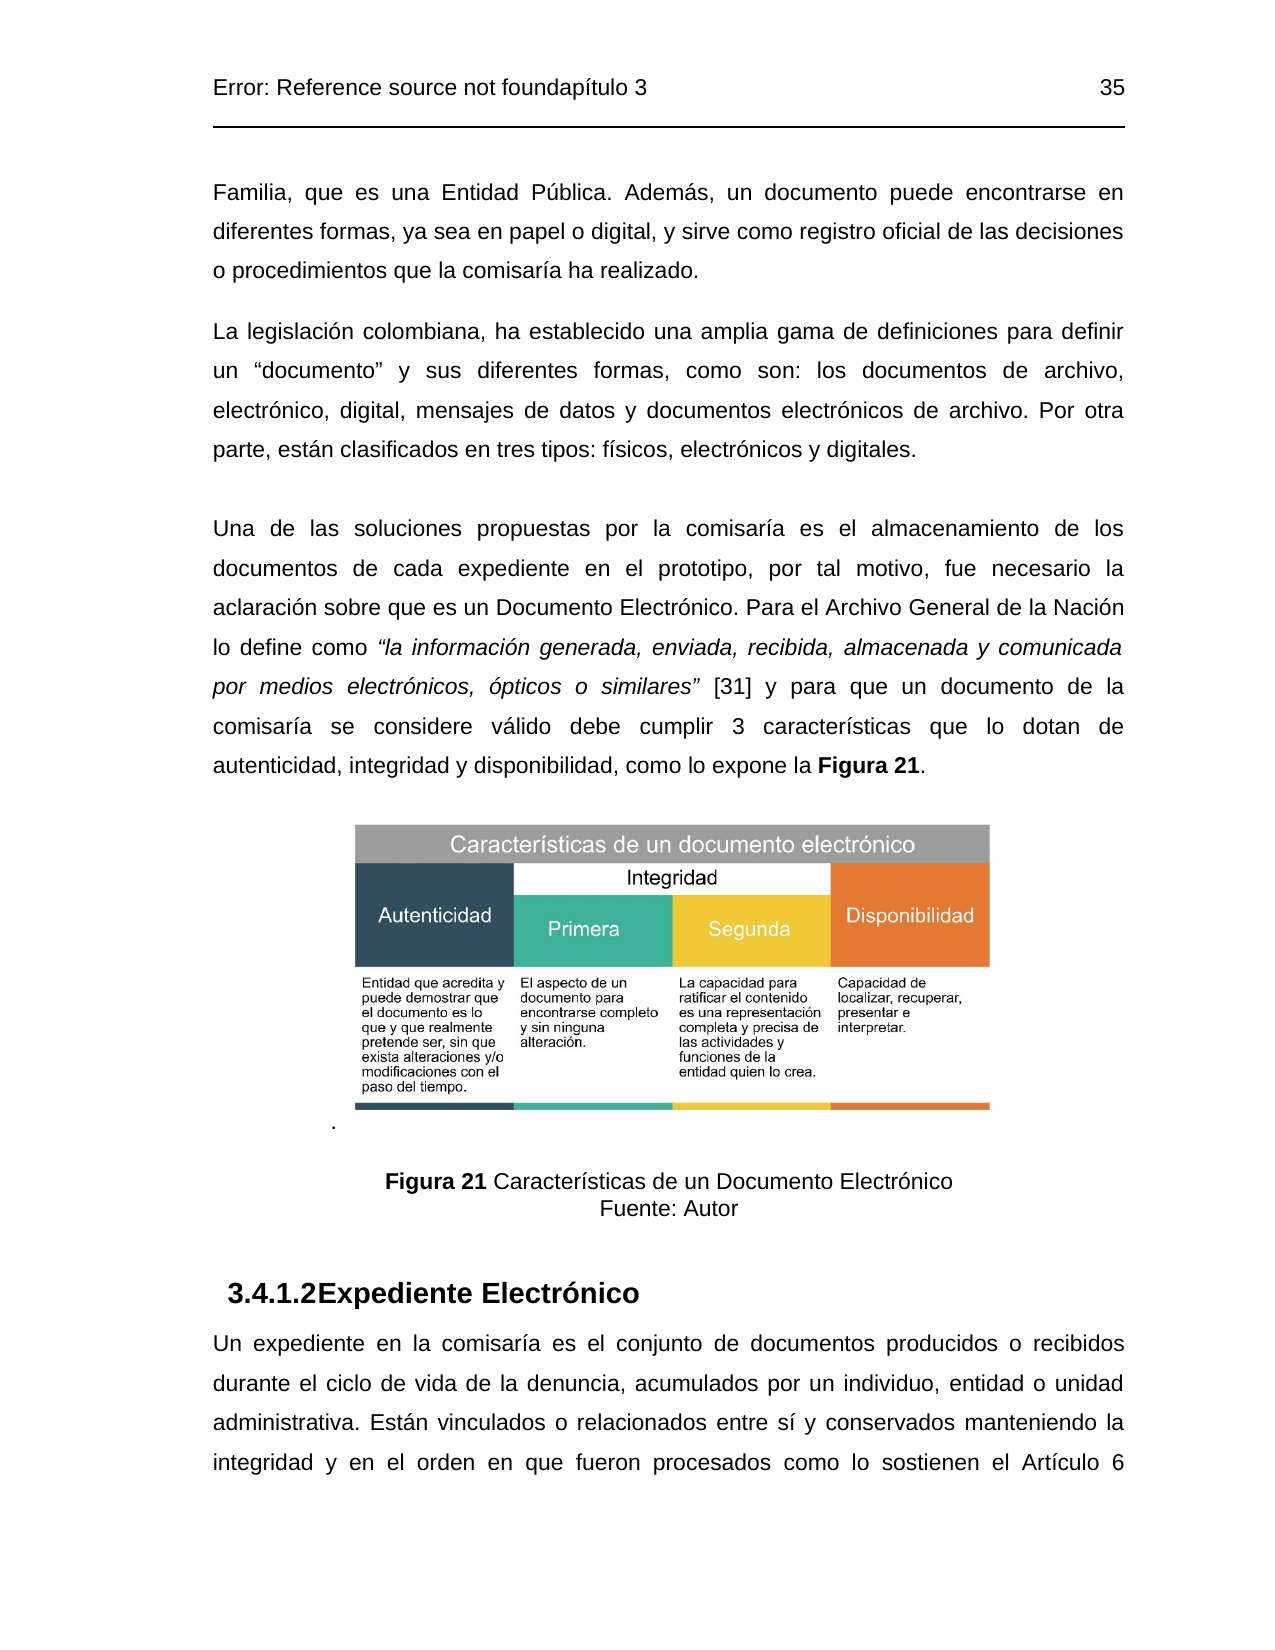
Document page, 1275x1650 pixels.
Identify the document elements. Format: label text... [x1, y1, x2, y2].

text Una de las soluciones propuestas por la comisaría es el almacenamiento de los documentos de cada expediente en el prototipo, por tal motivo, fue necesario la aclaración sobre que es un Documento Electrónico. Para el Archivo General de la Nación lo define como “la información generada, enviada, recibida, almacenada y comunicada por medios electrónicos, ópticos o similares” [31] y para que un documento de la comisaría se considere válido debe cumplir 3 características que lo dotan de autenticidad, integridad y disponibilidad, como lo expone la Figura 21. [213, 515, 1125, 778]
list Fuente: Autor [213, 1194, 1125, 1221]
text Figura 21 Características de un Documento Electrónico [213, 1168, 1125, 1194]
picture [336, 812, 1008, 1130]
subtitle Expediente Electrónico [227, 1276, 1125, 1309]
list La legislación colombiana, ha establecido una amplia gama de definiciones para definir un “documento” y sus diferentes formas, como son: los documentos de archivo, electrónico, digital, mensajes de datos y documentos electrónicos de archivo. Por otra parte, están clasificados en tres tipos: físicos, electrónicos y digitales. [213, 318, 1125, 463]
